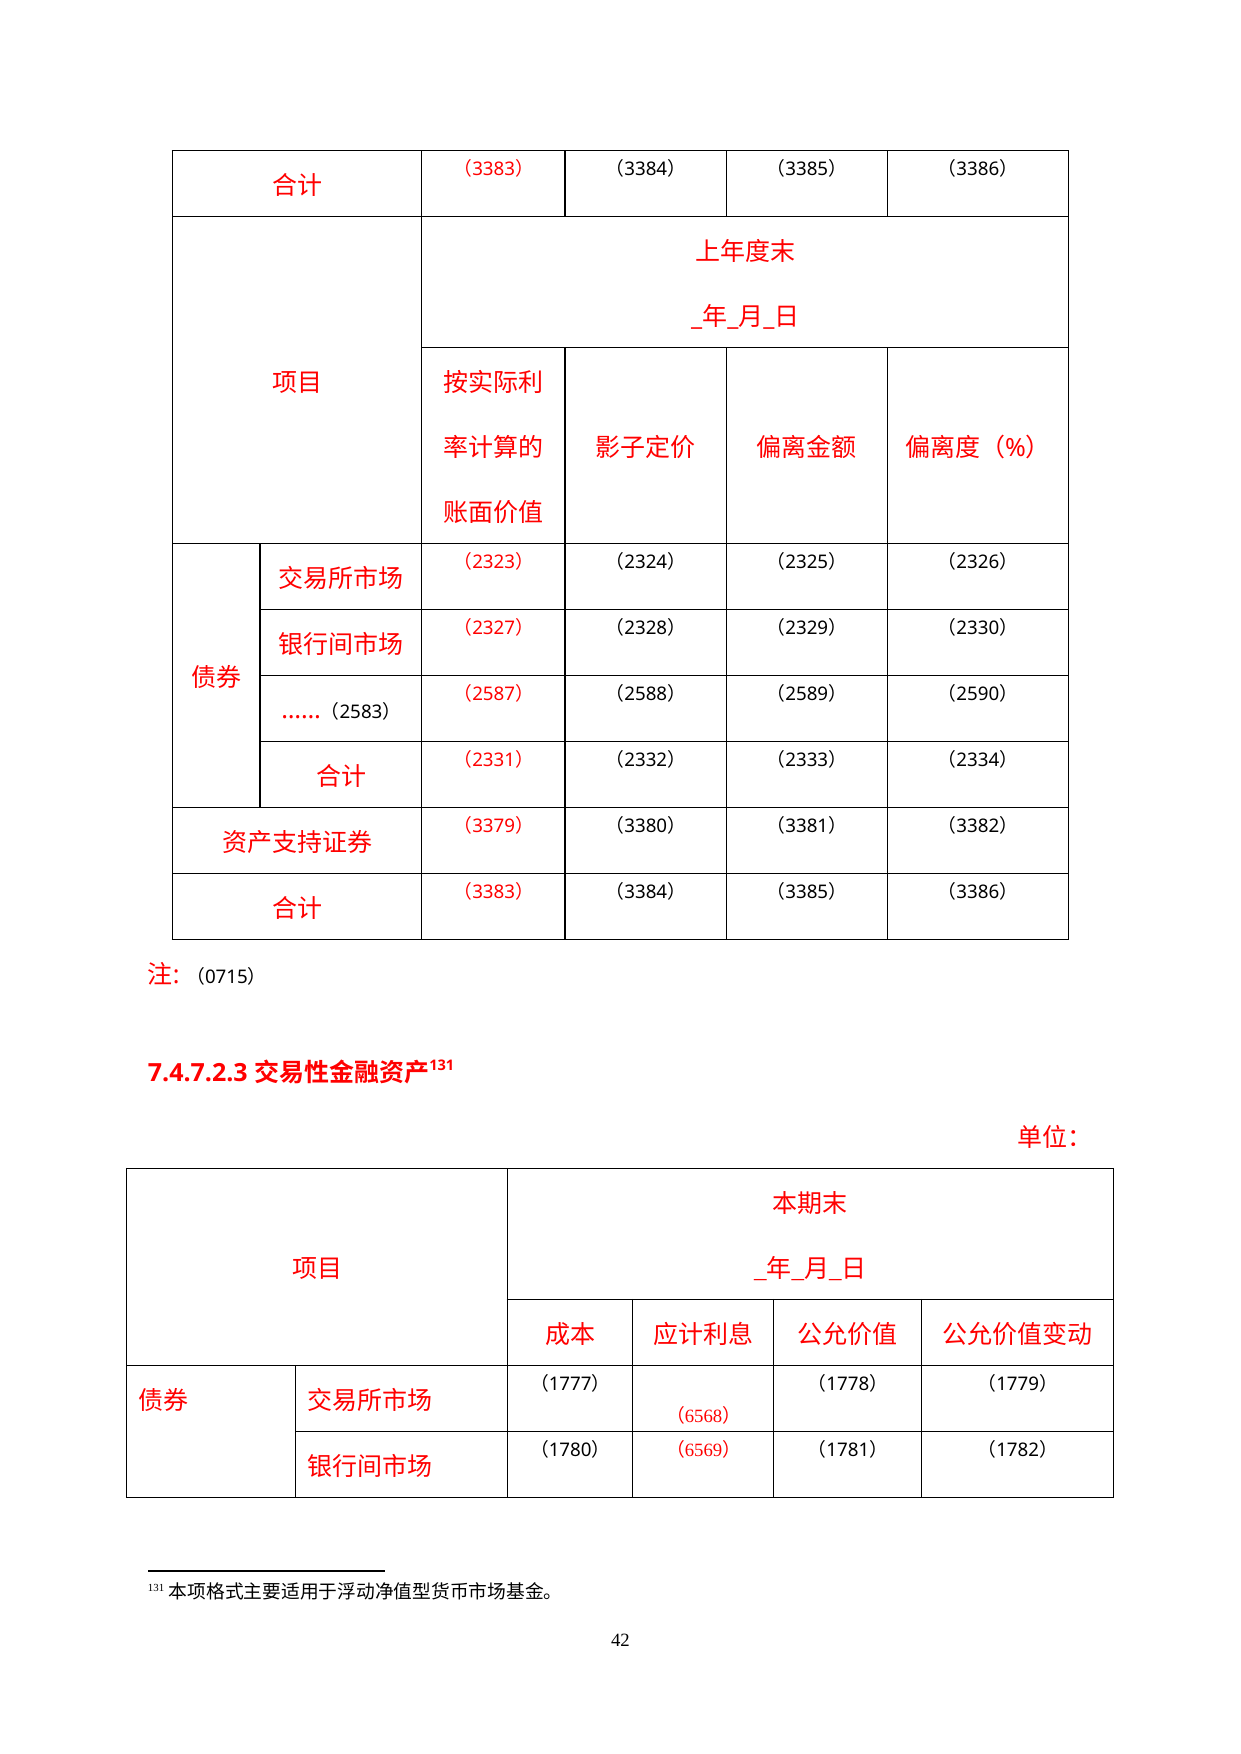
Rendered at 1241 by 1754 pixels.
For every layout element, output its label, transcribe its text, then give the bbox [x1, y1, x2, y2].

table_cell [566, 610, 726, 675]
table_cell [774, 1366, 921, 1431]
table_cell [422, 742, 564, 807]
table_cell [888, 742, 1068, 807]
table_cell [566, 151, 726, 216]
text 注: （0715） [148, 940, 1092, 1005]
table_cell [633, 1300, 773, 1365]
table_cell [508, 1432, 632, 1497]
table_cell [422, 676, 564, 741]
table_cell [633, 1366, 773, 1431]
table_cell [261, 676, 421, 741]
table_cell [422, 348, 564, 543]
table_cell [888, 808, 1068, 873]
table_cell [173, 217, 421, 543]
text 单位： [148, 1103, 1092, 1168]
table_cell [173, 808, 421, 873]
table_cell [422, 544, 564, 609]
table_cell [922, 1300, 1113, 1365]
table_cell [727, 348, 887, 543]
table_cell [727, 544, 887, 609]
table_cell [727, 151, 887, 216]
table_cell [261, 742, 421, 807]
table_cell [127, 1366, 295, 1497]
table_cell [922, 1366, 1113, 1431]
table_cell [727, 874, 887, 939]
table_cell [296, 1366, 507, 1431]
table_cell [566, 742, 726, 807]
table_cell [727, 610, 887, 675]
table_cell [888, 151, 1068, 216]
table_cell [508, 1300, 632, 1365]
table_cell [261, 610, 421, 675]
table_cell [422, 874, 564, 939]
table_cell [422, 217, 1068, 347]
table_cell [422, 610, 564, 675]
text 7.4.7.2.3 交易性金融资产 [148, 1038, 1092, 1103]
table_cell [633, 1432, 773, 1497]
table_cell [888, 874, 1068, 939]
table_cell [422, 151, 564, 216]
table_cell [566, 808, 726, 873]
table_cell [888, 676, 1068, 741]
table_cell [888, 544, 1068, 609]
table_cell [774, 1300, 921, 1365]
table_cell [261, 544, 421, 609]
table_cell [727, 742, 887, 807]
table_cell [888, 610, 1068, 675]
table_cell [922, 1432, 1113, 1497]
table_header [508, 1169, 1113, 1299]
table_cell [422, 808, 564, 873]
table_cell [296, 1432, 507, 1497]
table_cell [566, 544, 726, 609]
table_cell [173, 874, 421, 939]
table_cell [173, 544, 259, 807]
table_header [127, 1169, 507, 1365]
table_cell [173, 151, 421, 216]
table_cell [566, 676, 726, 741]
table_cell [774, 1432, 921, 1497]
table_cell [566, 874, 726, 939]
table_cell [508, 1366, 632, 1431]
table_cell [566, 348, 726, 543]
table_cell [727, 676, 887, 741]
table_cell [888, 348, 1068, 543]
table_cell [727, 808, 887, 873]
